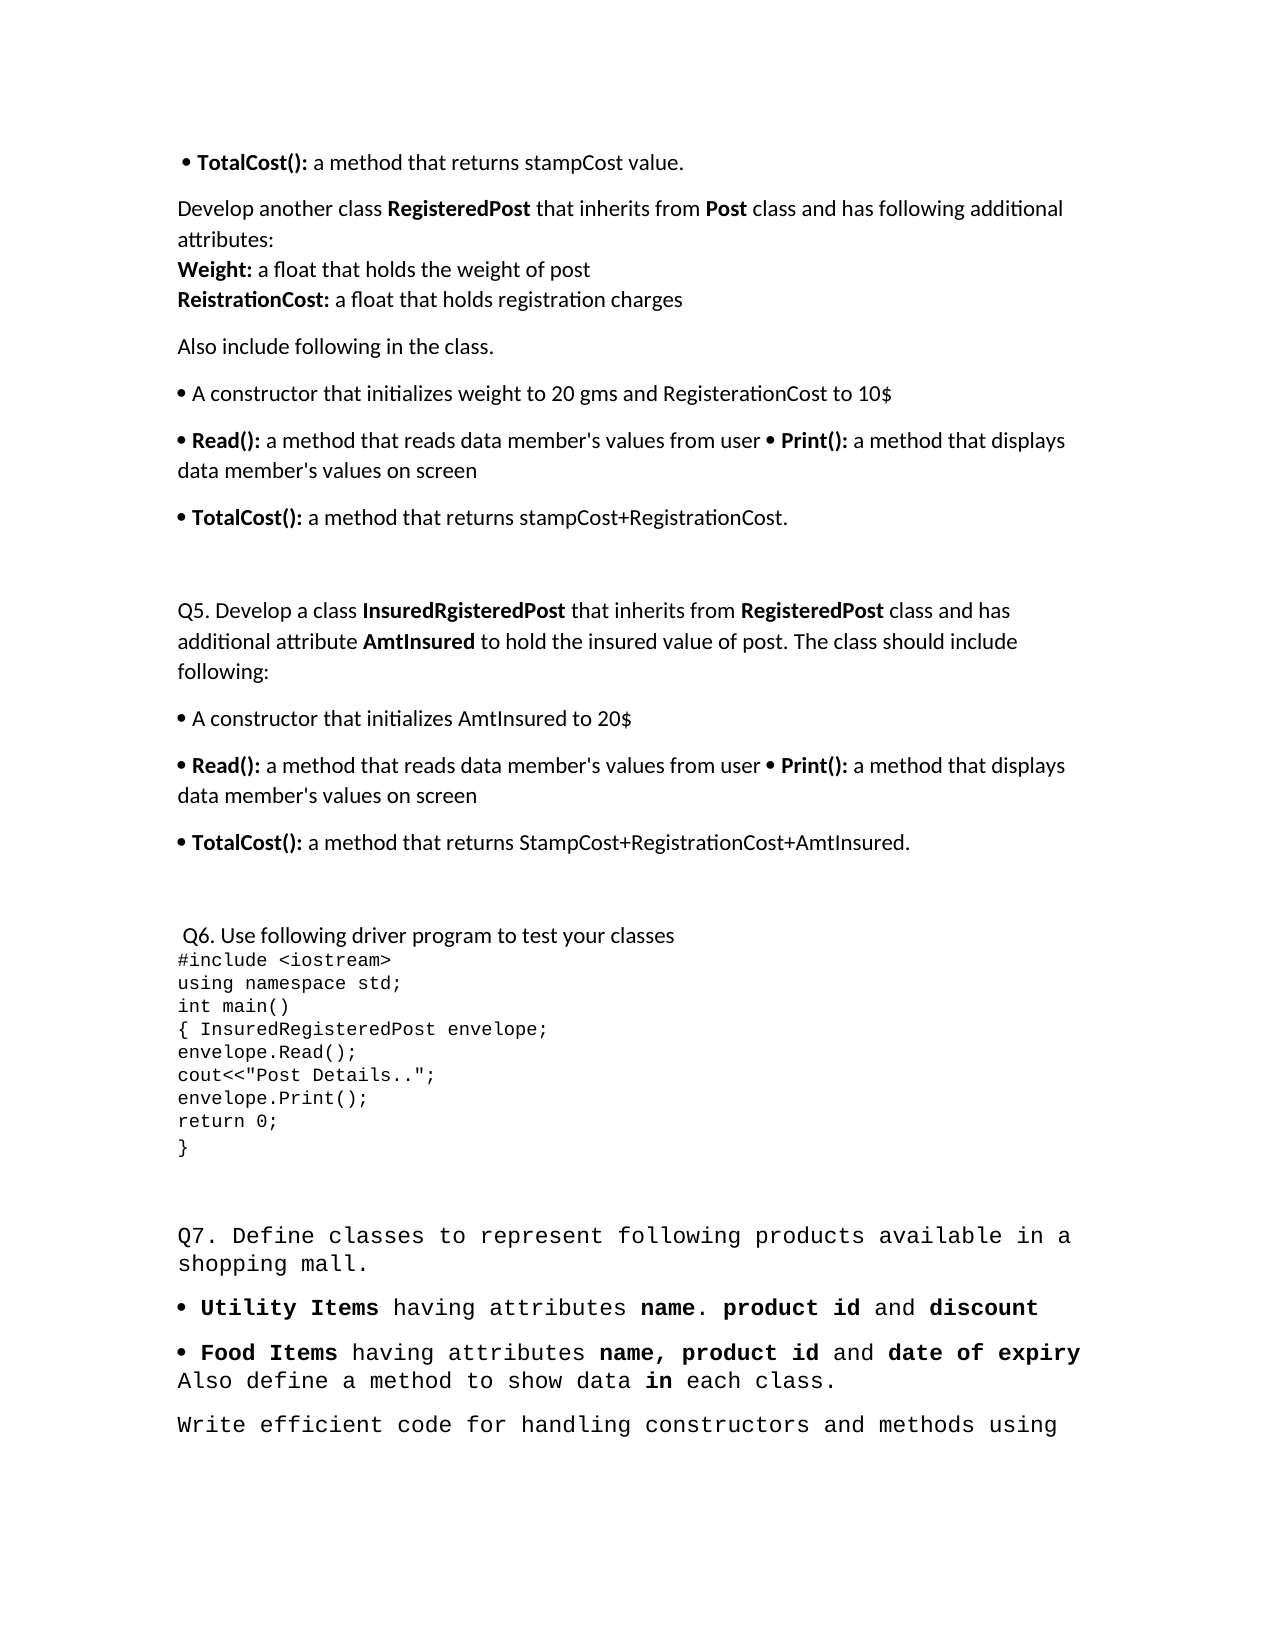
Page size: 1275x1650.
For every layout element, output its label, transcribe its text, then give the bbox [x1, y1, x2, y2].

text A constructor that initializes weight to 20 gms and RegisterationCost to 10$ [177, 379, 1098, 407]
text A constructor that initializes AmtInsured to 20$ [177, 704, 1098, 732]
text Also include following in the class. [177, 332, 1098, 360]
text Read(): a method that reads data member's values from user Print(): a method that displays data member's values on screen [177, 751, 1098, 809]
text Write efficient code for handling constructors and methods using [177, 1414, 1098, 1439]
text Read(): a method that reads data member's values from user Print(): a method that displays data member's values on screen [177, 426, 1098, 484]
text Q7. Define classes to represent following products available in a shopping mall. [177, 1224, 1098, 1278]
text Utility Items having attributes name. product id and discount [177, 1297, 1098, 1322]
text TotalCost(): a method that returns stampCost value. [177, 148, 1098, 176]
text Q6. Use following driver program to test your classes #include <iostream> using namespace std; int main() { InsuredRegisteredPost envelope; envelope.Read(); cout<<"Post Details.."; envelope.Print(); return 0; } [177, 922, 1098, 1161]
text TotalCost(): a method that returns StampCost+RegistrationCost+AmtInsured. [177, 828, 1098, 856]
text Develop another class RegisteredPost that inherits from Post class and has following additional attributes: Weight: a float that holds the weight of post ReistrationCost: a float that holds registration charges [177, 194, 1098, 313]
text TotalCost(): a method that returns stampCost+RegistrationCost. [177, 503, 1098, 531]
text Q5. Develop a class InsuredRgisteredPost that inherits from RegisteredPost class and has additional attribute AmtInsured to hold the insured value of post. The class should include following: [177, 597, 1098, 685]
text Food Items having attributes name, product id and date of expiry Also define a method to show data in each class. [177, 1341, 1098, 1395]
